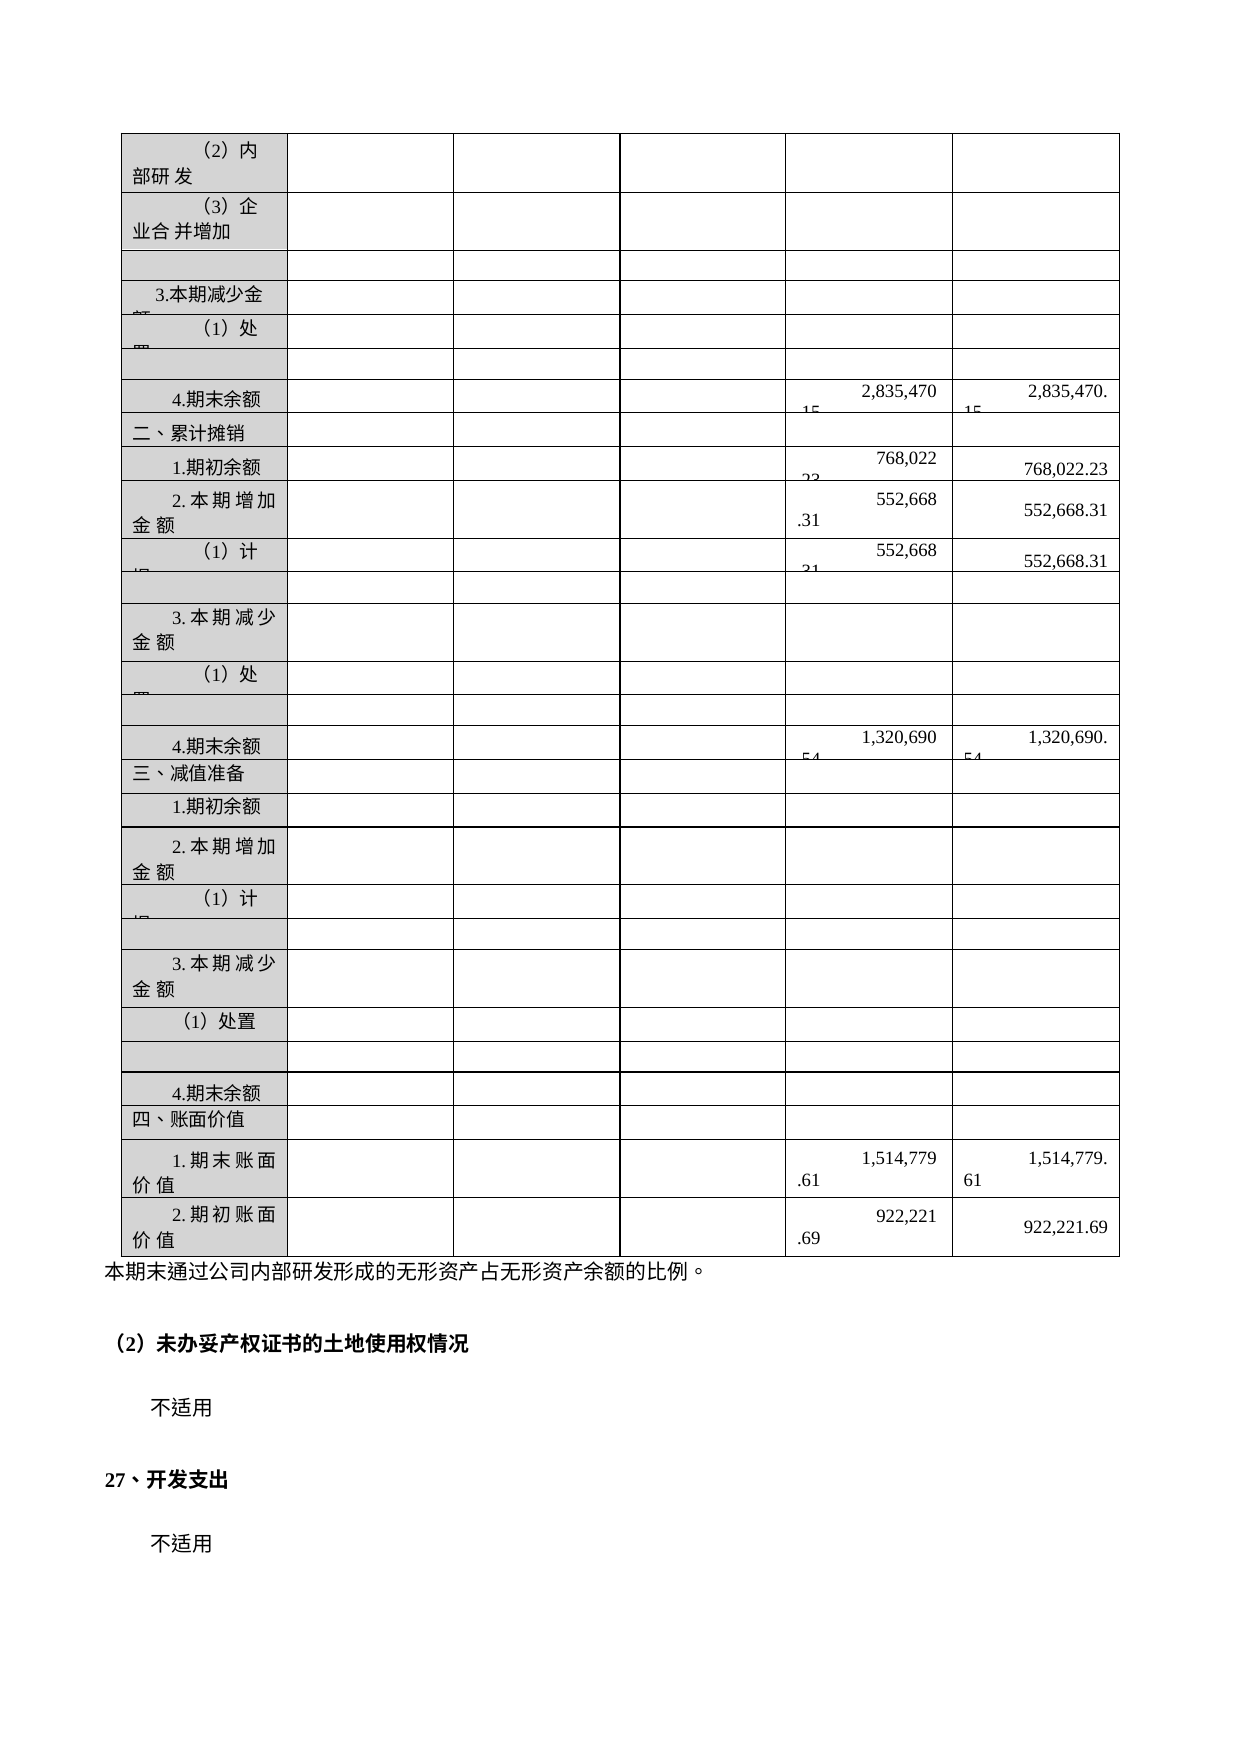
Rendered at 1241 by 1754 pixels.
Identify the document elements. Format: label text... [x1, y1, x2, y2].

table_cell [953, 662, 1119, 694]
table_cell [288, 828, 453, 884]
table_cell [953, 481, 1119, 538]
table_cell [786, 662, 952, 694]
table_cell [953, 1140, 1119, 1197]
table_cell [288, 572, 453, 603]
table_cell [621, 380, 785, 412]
subtitle （2）未办妥产权证书的土地使用权情况 [104, 1329, 1136, 1358]
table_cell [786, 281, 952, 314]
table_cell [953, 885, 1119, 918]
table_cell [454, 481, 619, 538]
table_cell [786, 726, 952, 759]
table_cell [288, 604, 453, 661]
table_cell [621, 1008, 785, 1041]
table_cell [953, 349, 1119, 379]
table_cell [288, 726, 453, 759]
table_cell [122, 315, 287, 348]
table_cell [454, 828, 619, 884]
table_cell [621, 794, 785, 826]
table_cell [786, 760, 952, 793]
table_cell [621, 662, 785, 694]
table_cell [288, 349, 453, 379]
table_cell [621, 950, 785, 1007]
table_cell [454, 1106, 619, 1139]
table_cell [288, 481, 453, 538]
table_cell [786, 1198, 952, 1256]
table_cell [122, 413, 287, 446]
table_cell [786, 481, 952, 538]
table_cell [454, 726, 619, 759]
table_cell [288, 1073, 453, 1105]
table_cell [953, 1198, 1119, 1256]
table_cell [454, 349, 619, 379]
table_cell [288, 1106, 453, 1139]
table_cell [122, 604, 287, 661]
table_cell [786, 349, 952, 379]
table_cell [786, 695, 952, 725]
text 不适用 [104, 1393, 1136, 1421]
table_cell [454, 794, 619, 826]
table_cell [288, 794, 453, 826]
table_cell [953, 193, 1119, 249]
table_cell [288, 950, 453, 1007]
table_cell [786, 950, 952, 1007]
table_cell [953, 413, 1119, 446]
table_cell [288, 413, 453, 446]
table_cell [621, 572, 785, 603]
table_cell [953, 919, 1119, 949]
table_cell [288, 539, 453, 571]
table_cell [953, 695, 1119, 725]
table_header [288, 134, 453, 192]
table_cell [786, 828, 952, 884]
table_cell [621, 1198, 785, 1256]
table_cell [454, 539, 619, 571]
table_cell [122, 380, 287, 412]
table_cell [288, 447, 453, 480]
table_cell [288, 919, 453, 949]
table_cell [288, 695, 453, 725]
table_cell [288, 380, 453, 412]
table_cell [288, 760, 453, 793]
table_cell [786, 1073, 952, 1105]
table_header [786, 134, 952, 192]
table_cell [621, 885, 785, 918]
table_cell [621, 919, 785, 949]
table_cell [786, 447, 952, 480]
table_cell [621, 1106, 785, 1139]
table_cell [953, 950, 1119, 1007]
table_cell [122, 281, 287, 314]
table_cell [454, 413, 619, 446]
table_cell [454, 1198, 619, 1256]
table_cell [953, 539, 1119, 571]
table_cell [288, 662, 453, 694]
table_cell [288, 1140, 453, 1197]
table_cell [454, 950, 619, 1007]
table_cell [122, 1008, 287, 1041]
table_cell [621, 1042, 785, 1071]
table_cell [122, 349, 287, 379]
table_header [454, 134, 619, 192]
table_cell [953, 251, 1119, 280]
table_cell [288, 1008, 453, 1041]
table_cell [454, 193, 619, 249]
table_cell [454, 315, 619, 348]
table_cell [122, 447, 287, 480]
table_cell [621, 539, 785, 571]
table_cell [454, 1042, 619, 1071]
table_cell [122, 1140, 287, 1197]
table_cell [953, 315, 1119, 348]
subtitle 27、开发支出 [104, 1465, 1136, 1494]
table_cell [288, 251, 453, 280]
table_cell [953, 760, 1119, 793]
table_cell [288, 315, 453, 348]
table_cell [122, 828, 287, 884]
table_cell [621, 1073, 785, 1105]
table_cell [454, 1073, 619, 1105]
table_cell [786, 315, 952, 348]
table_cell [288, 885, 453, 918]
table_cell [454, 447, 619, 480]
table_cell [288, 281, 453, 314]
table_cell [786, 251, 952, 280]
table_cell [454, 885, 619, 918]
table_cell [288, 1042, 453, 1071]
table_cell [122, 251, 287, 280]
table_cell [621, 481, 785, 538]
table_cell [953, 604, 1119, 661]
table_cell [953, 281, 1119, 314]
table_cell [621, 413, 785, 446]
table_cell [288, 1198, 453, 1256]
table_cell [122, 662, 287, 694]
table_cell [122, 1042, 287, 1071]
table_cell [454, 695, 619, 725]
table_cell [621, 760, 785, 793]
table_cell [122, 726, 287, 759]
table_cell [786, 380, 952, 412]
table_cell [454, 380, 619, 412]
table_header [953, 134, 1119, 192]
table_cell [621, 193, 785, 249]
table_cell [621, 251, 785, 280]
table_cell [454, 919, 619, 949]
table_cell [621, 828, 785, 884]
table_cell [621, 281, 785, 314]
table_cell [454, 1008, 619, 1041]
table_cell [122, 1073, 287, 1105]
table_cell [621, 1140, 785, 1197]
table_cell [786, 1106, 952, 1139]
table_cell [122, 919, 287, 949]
text 不适用 [104, 1529, 1136, 1557]
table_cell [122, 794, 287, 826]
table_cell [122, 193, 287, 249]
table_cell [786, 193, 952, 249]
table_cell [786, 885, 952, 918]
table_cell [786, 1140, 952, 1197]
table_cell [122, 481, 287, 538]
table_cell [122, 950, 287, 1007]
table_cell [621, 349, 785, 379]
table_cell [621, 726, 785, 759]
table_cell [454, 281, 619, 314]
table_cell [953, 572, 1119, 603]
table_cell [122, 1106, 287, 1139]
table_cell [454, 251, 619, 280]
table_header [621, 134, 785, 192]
text 本期末通过公司内部研发形成的无形资产占无形资产余额的比例。 [104, 1257, 1136, 1285]
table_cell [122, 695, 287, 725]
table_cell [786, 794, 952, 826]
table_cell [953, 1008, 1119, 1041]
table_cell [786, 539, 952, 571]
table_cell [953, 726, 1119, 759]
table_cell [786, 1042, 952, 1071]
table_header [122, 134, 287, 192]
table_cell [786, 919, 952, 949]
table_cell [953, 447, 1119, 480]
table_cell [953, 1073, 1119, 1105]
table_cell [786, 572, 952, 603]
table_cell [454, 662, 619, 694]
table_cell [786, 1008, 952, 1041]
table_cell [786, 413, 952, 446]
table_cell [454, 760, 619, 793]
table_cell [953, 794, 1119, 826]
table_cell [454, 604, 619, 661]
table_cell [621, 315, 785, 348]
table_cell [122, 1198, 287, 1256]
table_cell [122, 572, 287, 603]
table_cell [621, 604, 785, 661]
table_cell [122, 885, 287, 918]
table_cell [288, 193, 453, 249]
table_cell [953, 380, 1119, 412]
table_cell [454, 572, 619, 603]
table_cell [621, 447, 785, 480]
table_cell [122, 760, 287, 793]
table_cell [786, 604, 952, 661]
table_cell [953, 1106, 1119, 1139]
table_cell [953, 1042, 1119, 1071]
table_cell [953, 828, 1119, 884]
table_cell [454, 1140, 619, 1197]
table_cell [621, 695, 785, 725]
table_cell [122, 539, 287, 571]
